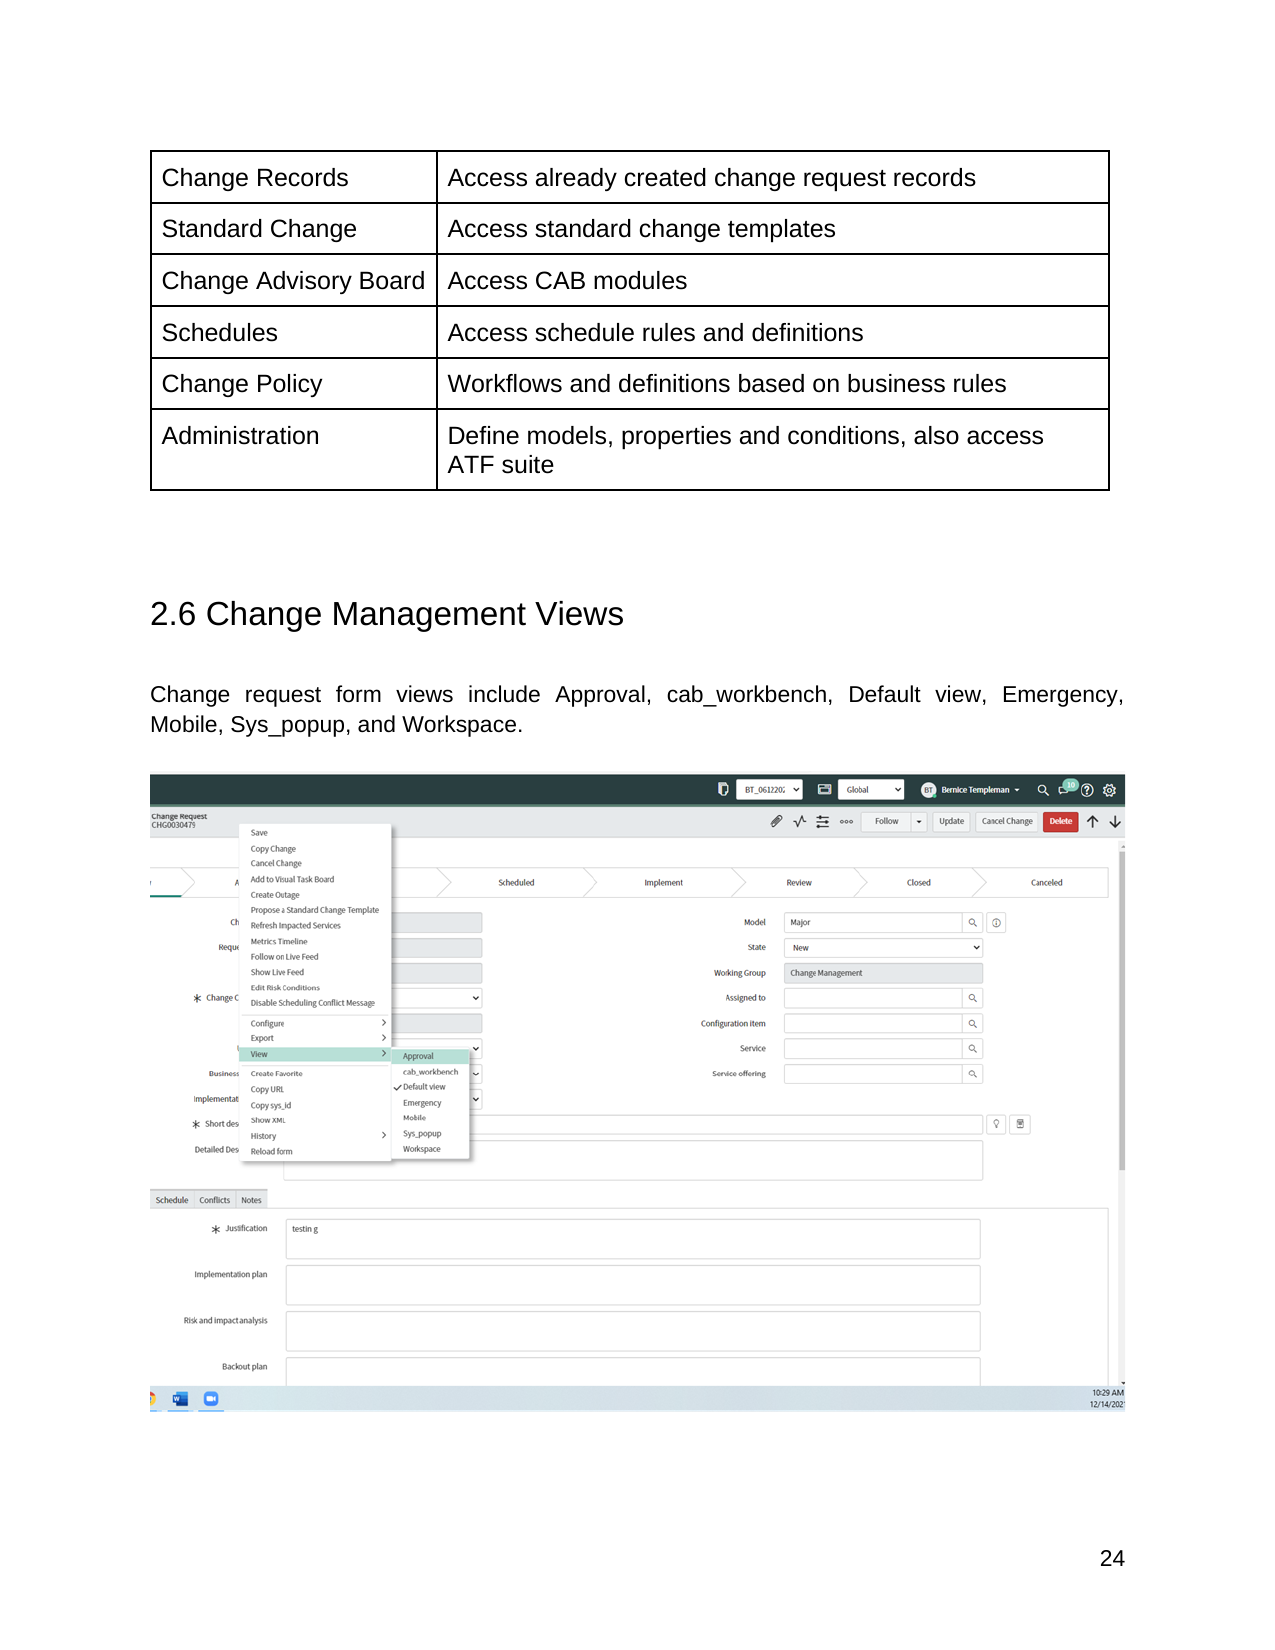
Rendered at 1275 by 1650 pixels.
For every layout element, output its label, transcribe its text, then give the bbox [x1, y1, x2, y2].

table_cell Change Advisory Board [152, 255, 436, 305]
text Change request form views include Approval, cab_workbench, Default view, Emergency, Mobile, Sys_popup, and Workspace. [150, 681, 1125, 738]
table_cell Workflows and definitions based on business rules [438, 359, 1108, 408]
table_cell Schedules [152, 307, 436, 357]
table_cell Change Records [152, 152, 436, 202]
table_cell Access schedule rules and definitions [438, 307, 1108, 357]
table_cell Standard Change [152, 204, 436, 253]
picture [150, 771, 1125, 1422]
table_cell Access standard change templates [438, 204, 1108, 253]
table_cell Access already created change request records [438, 152, 1108, 202]
table_cell Define models, properties and conditions, also access ATF suite [438, 410, 1108, 489]
table_cell Administration [152, 410, 436, 489]
subtitle 2.6 Change Management Views [150, 594, 1125, 633]
table_cell Change Policy [152, 359, 436, 408]
table_cell Access CAB modules [438, 255, 1108, 305]
